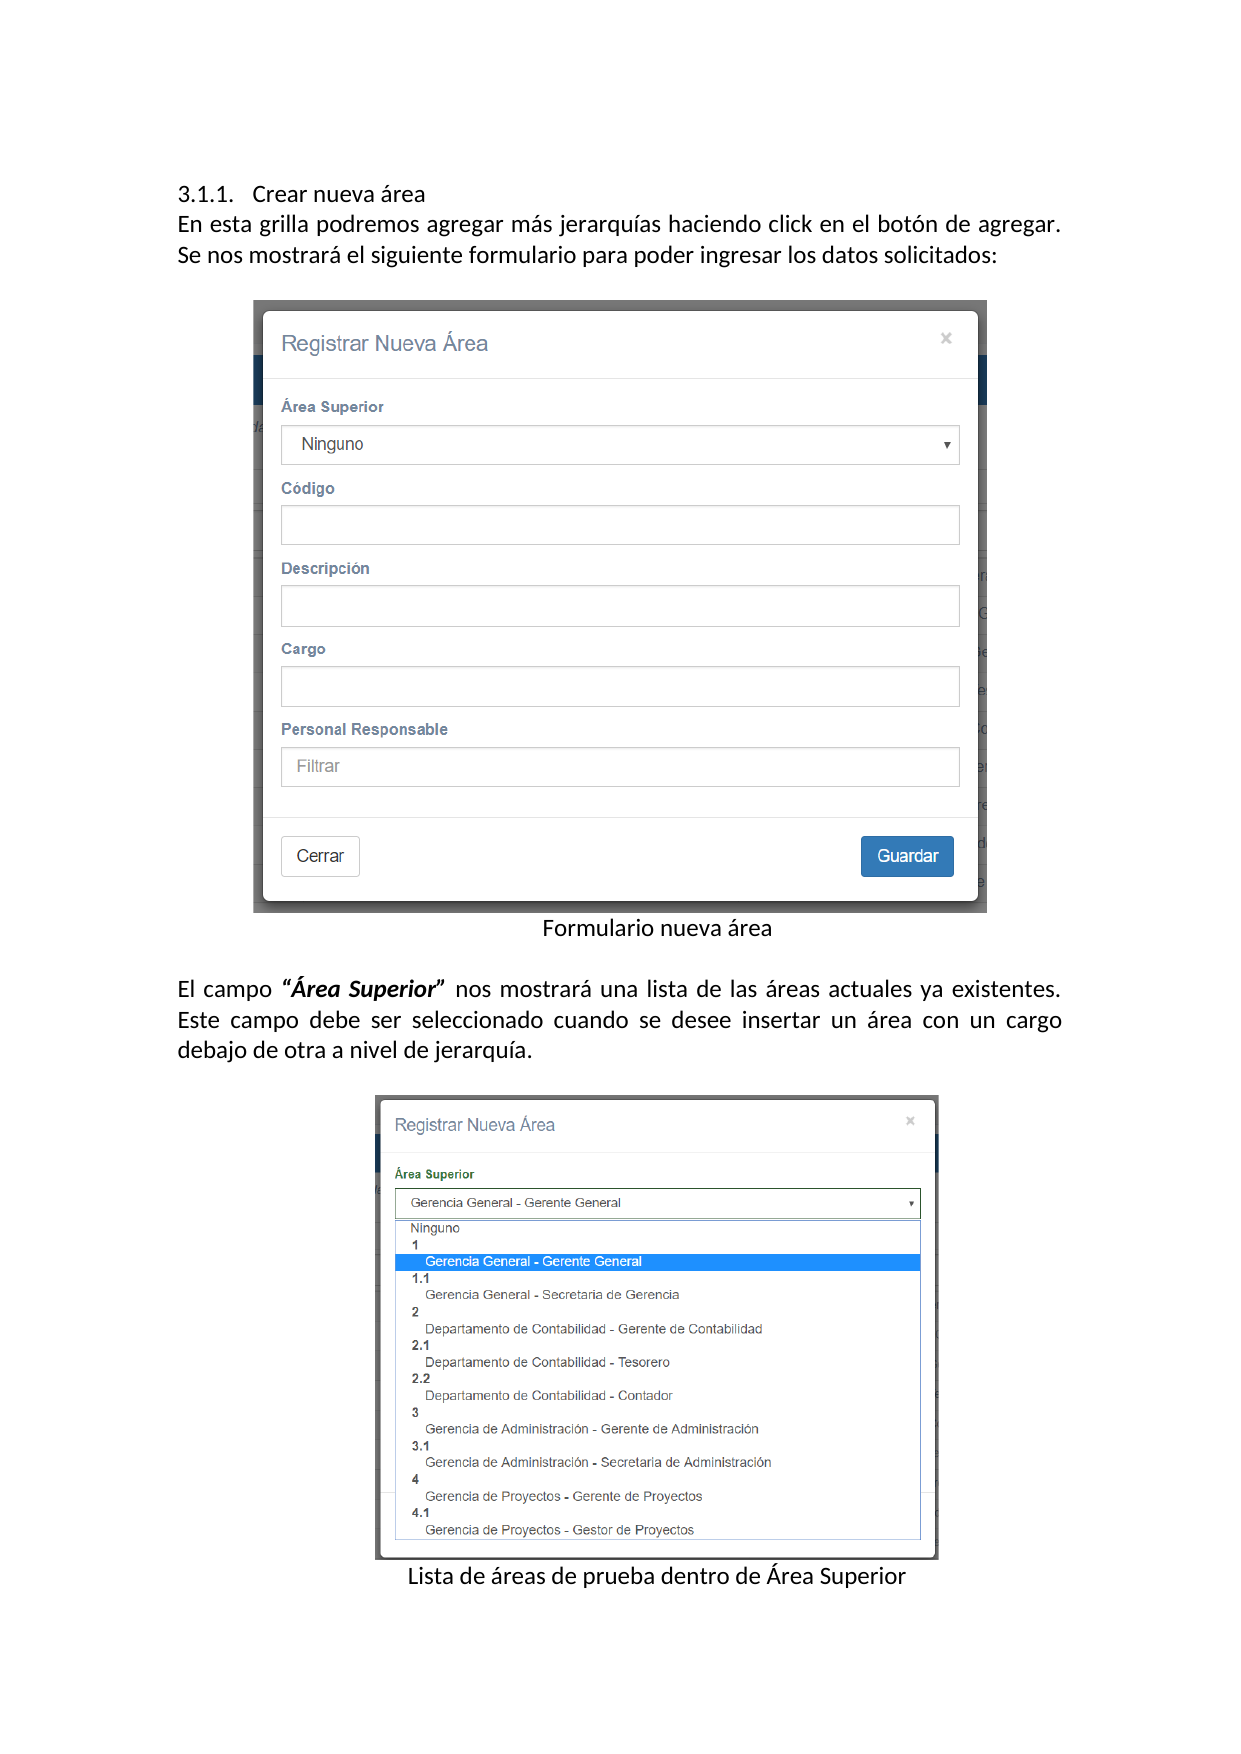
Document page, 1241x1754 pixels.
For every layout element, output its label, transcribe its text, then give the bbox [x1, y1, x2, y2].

text El campo “Área Superior” nos mostrará una lista de las áreas actuales ya existentes. Este campo debe ser seleccionado cuando se desee insertar un área con un cargo debajo de otra a nivel de jerarquía. [177, 973, 1063, 1065]
text Formulario nueva área [252, 912, 1063, 943]
picture [253, 300, 987, 913]
text En esta grilla podremos agregar más jerarquías haciendo click en el botón de agregar. Se nos mostrará el siguiente formulario para poder ingresar los datos solicitados: [177, 209, 1063, 270]
list Crear nueva área [177, 178, 1063, 209]
picture [375, 1095, 939, 1560]
text Lista de áreas de prueba dentro de Área Superior [251, 1560, 1063, 1591]
